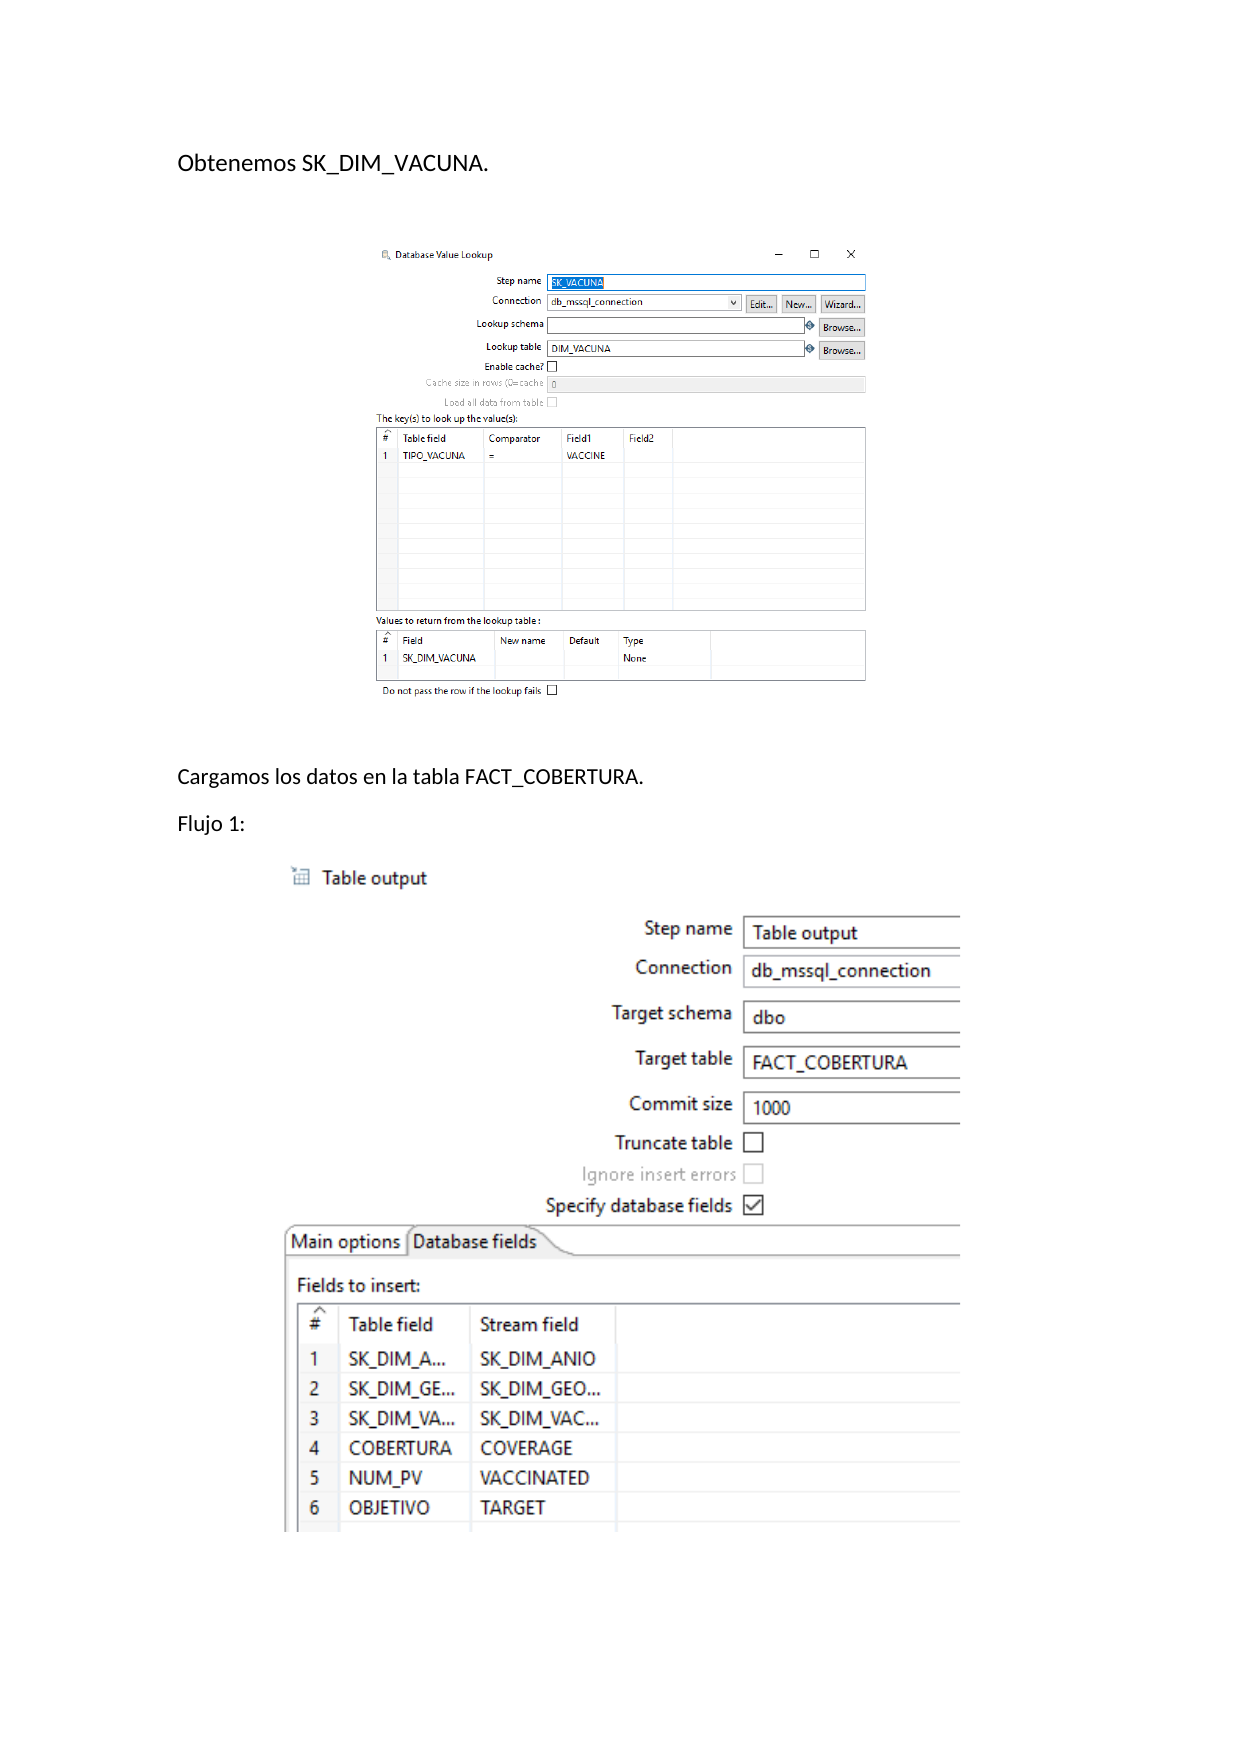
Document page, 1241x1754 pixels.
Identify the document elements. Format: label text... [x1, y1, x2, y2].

picture [280, 856, 961, 1532]
picture [372, 246, 869, 697]
text Obtenemos SK_DIM_VACUNA. [177, 148, 1063, 178]
text Cargamos los datos en la tabla FACT_COBERTURA. [177, 762, 1063, 790]
text Flujo 1: [177, 809, 1063, 837]
